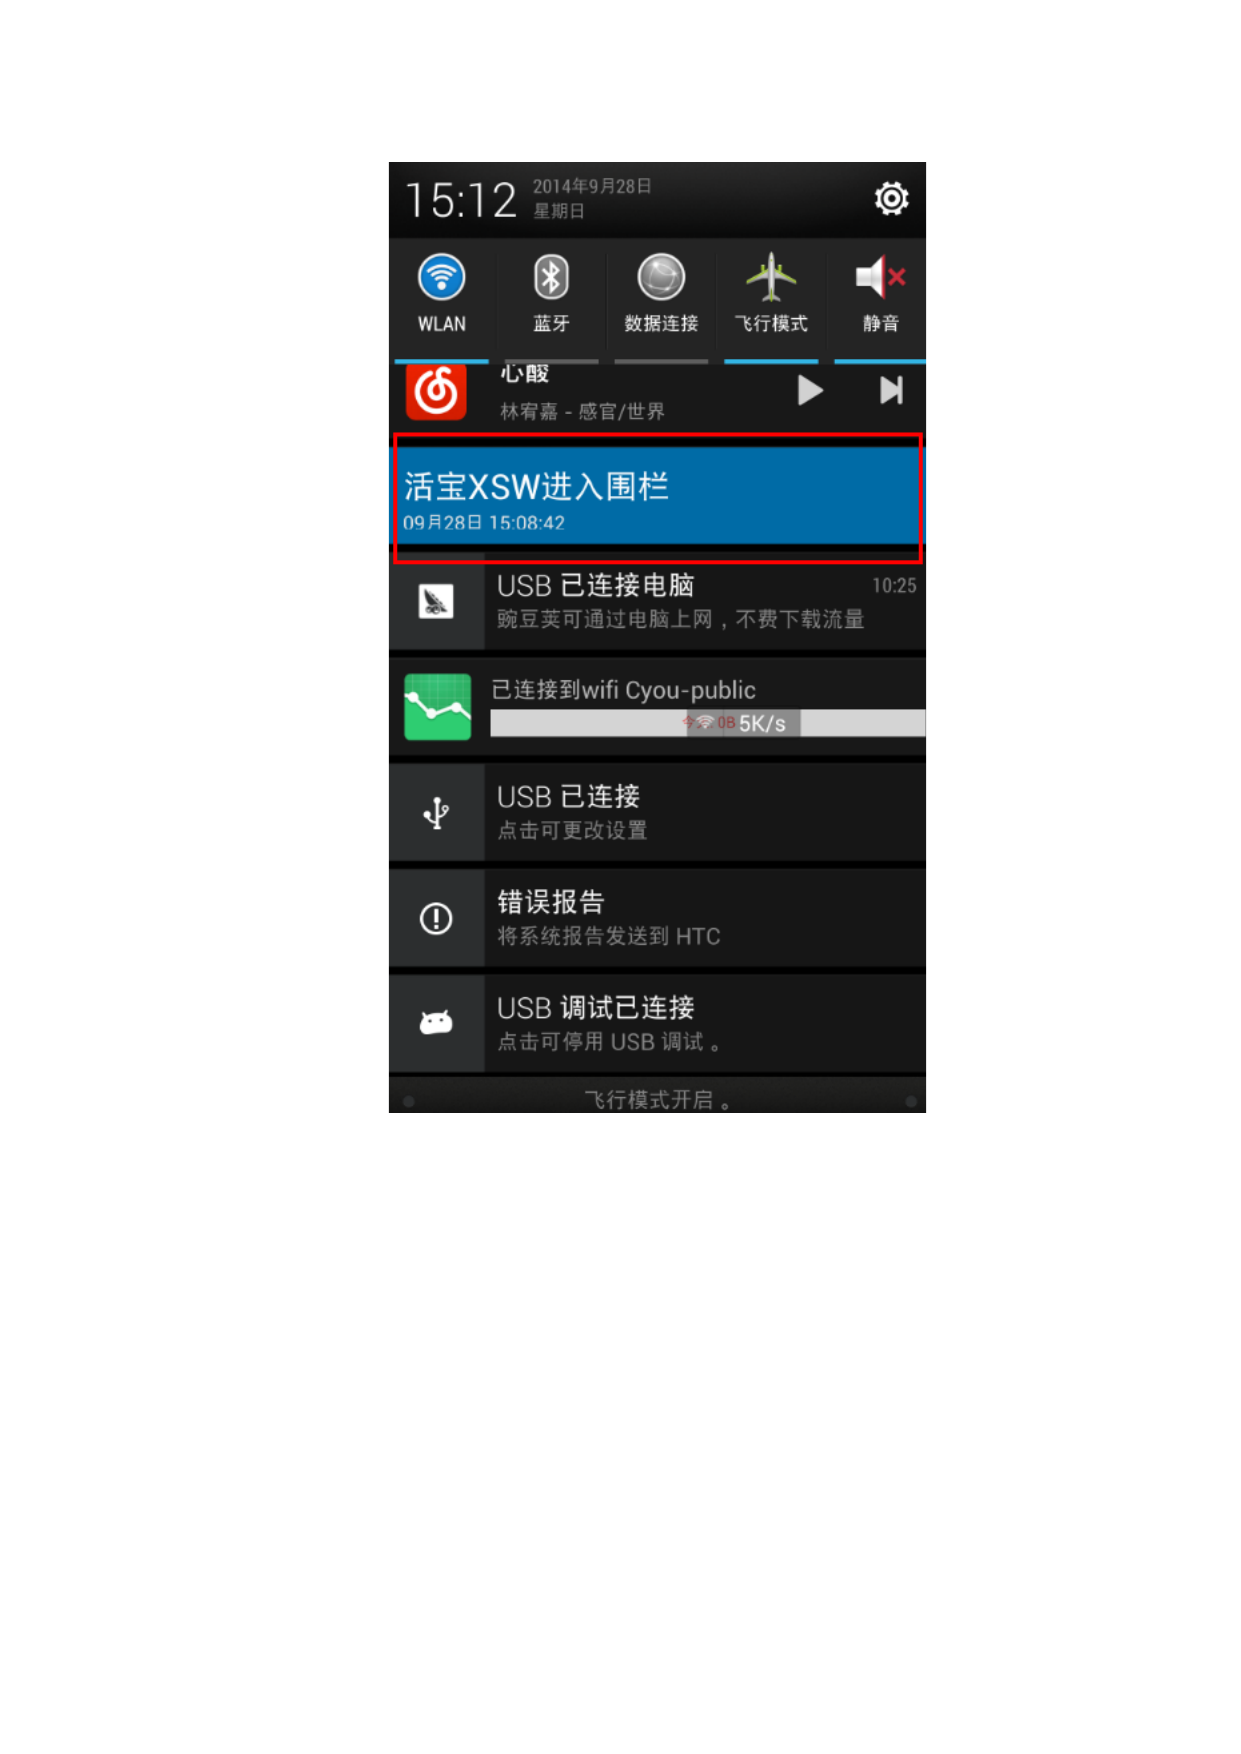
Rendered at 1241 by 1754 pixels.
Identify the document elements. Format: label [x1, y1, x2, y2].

picture [388, 162, 927, 1113]
